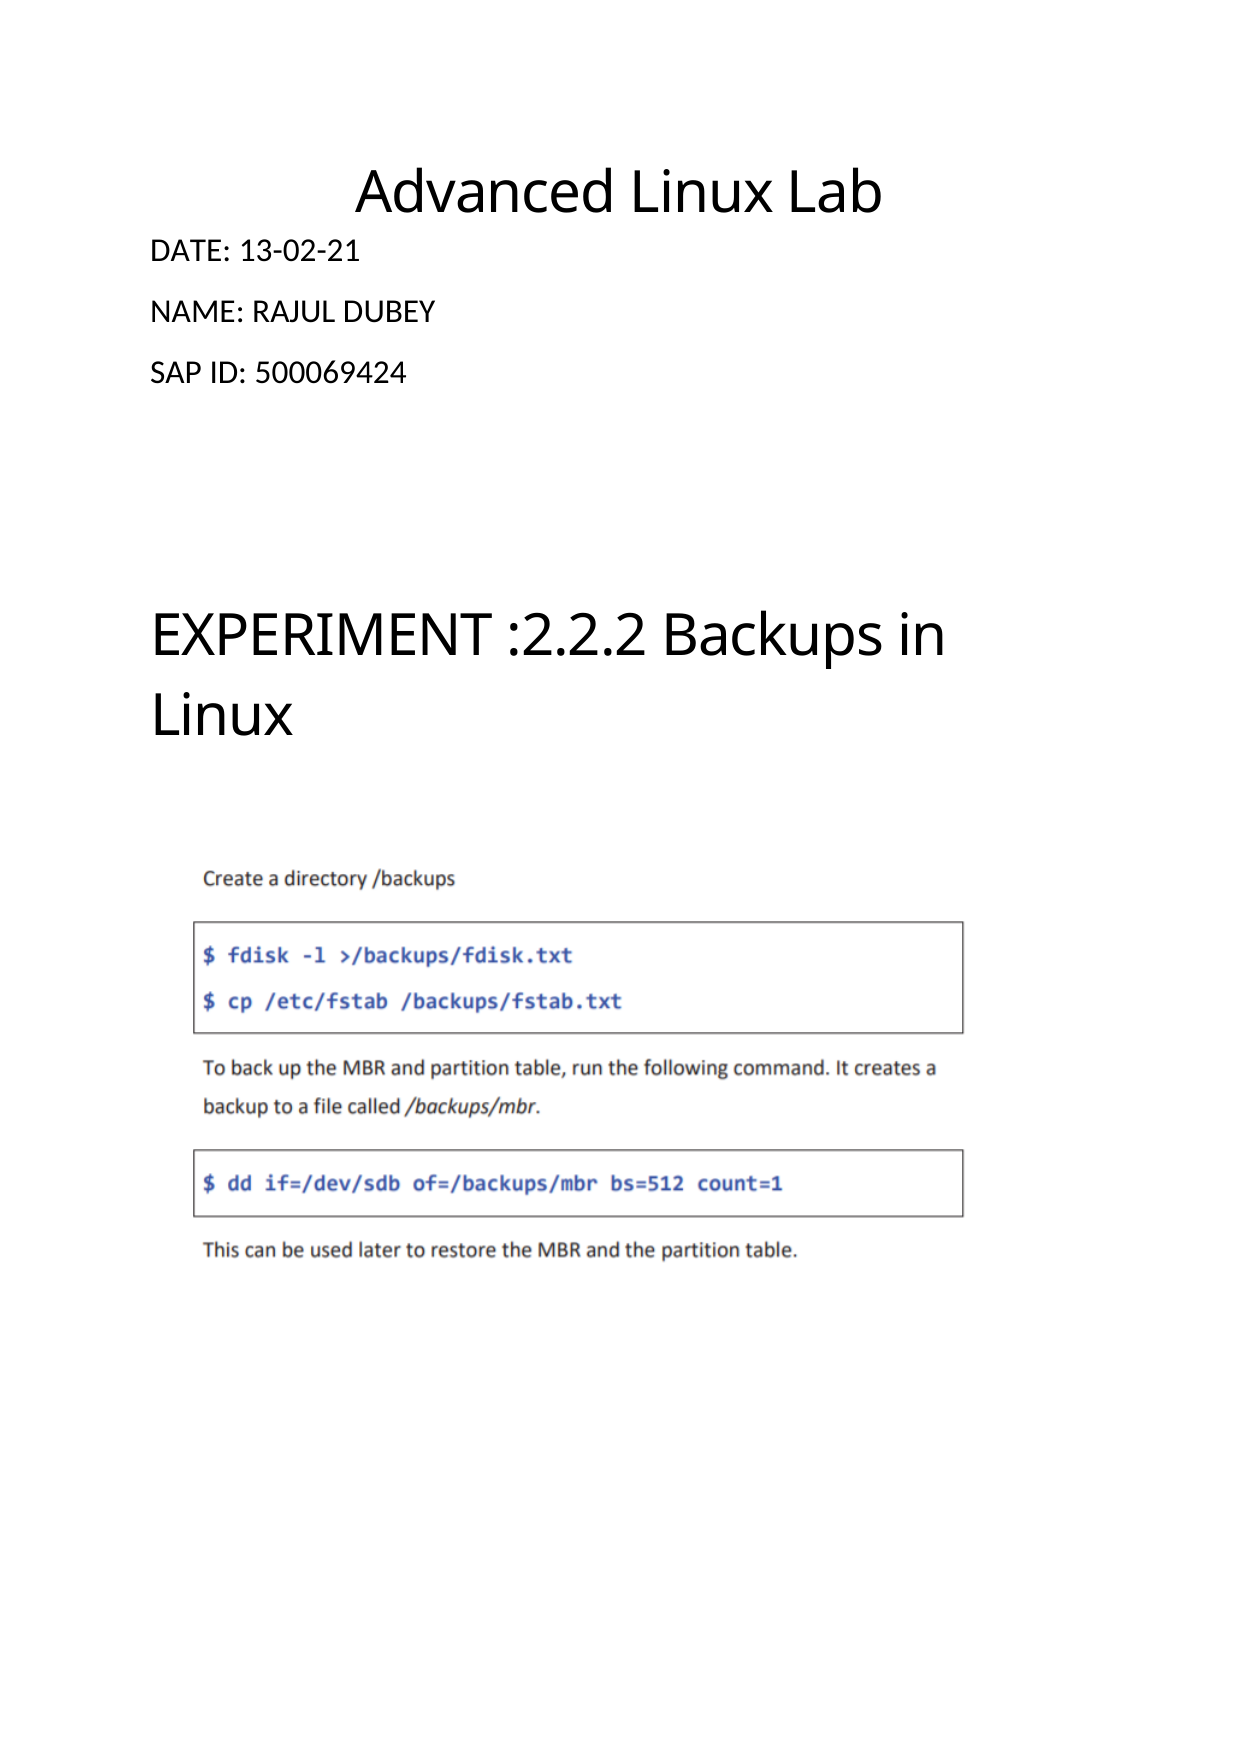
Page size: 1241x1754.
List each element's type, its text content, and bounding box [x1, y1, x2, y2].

text NAME: RAJUL DUBEY [150, 290, 1090, 331]
picture [150, 831, 1091, 1277]
text DATE: 13-02-21 [150, 229, 1090, 270]
title Advanced Linux Lab [150, 150, 1090, 229]
text SAP ID: 500069424 [150, 351, 1090, 391]
title EXPERIMENT :2.2.2 Backups in Linux [150, 593, 1090, 752]
